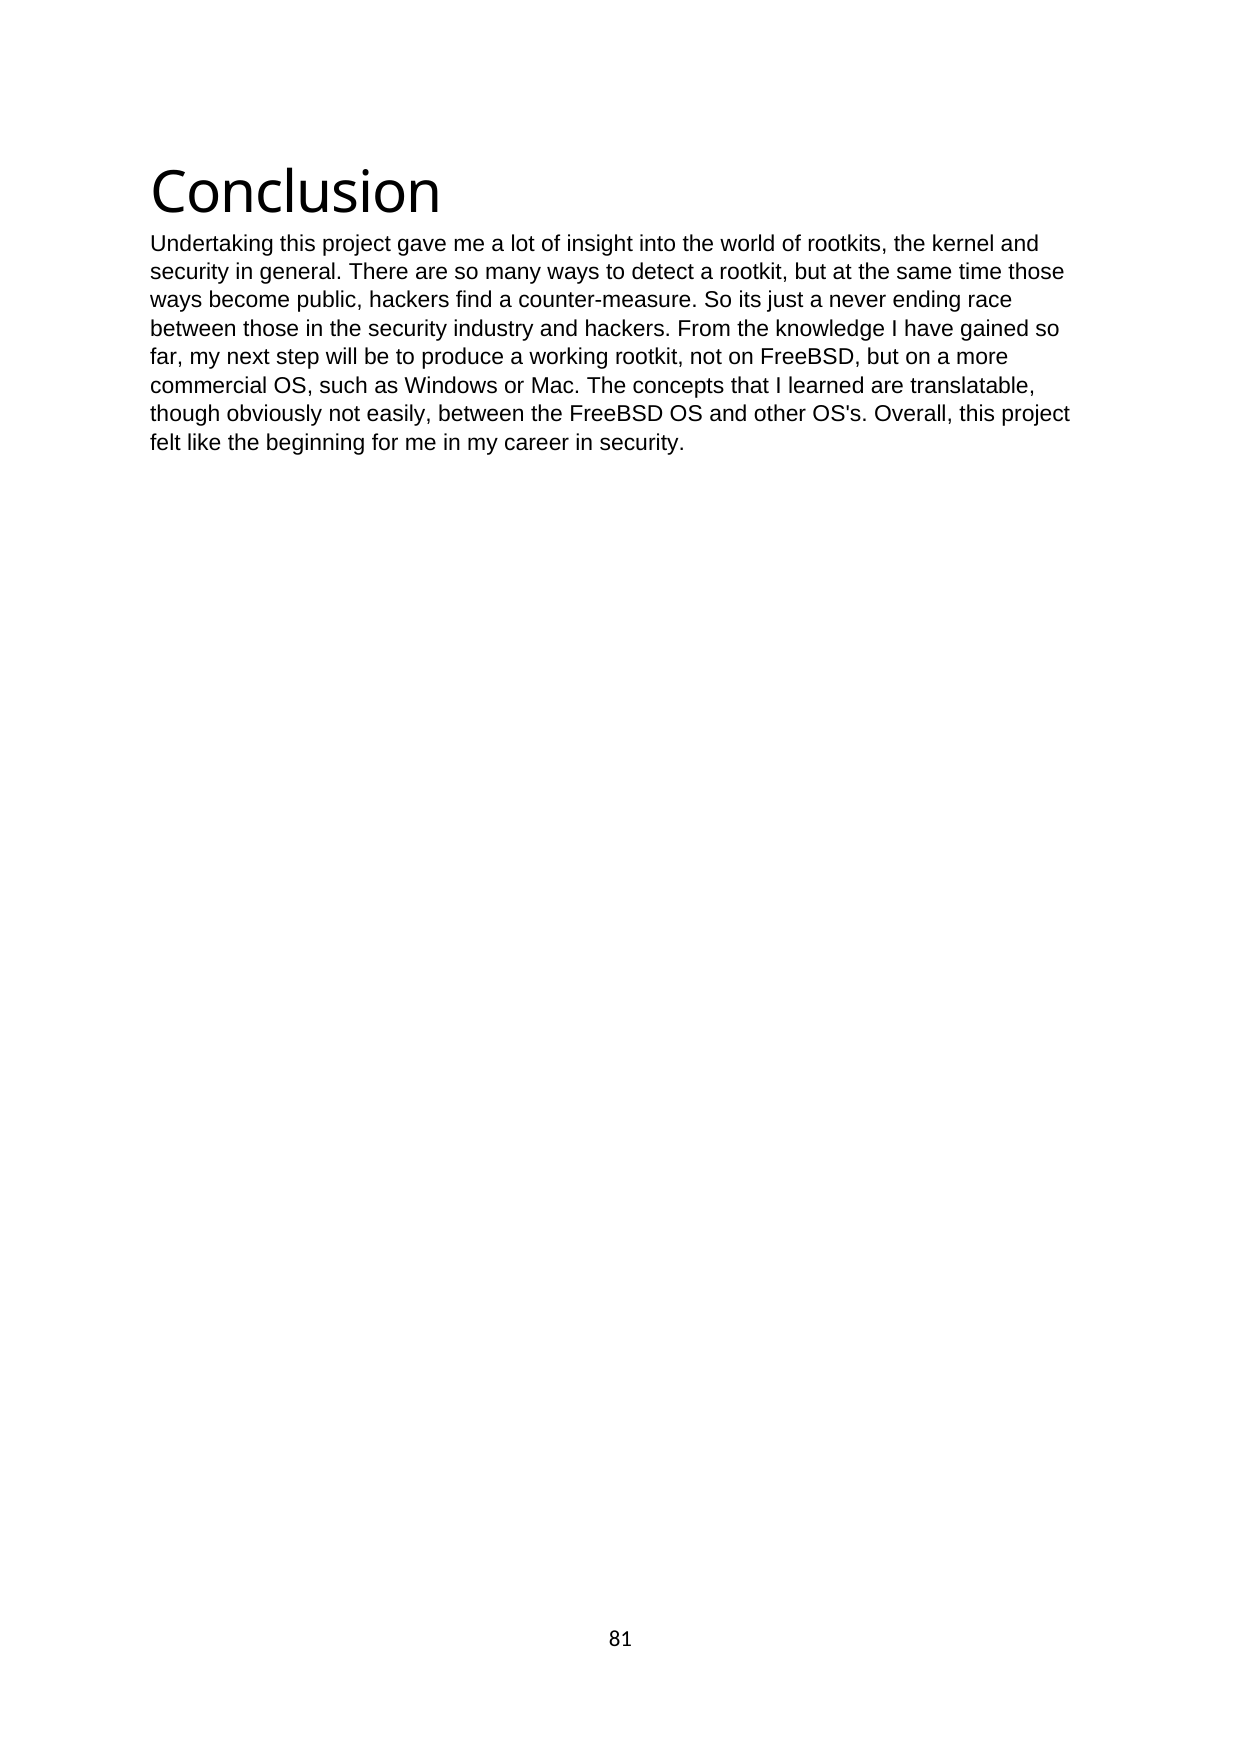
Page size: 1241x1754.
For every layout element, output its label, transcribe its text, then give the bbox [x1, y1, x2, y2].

text Undertaking this project gave me a lot of insight into the world of rootkits, the kernel and security in general. There are so many ways to detect a rootkit, but at the same time those ways become public, hackers find a counter-measure. So its just a never ending race between those in the security industry and hackers. From the knowledge I have gained so far, my next step will be to produce a working rootkit, not on FreeBSD, but on a more commercial OS, such as Windows or Mac. The concepts that I learned are translatable, though obviously not easily, between the FreeBSD OS and other OS's. Overall, this project felt like the beginning for me in my career in security. [150, 229, 1090, 455]
title Conclusion [150, 150, 1090, 229]
